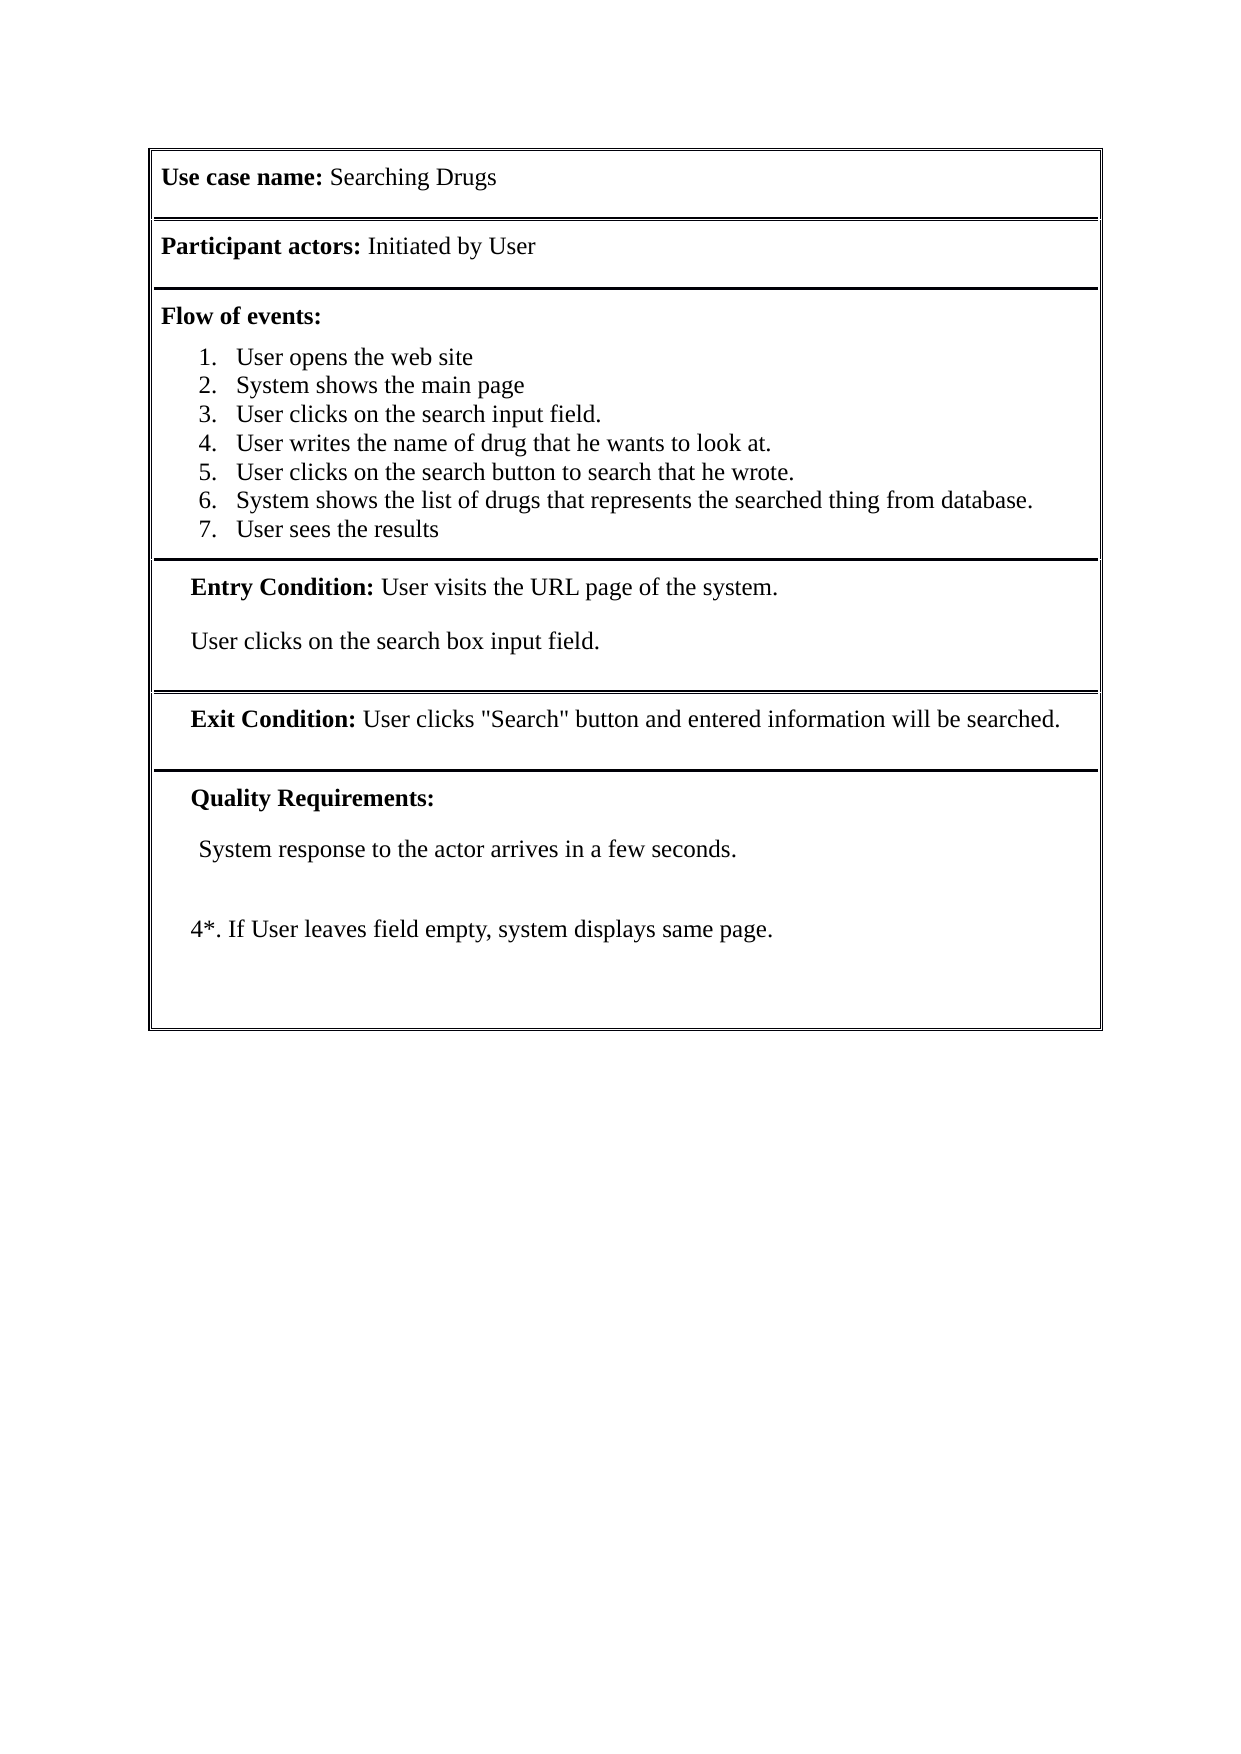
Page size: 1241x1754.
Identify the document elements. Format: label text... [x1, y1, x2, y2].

table_header Use case name: Searching Drugs [152, 151, 1100, 217]
table_cell Quality Requirements: System response to the actor arrives in a few seconds. 4*. If User leaves field empty, system displays same page. [152, 769, 1100, 1028]
table_cell Entry Condition: User visits the URL page of the system. User clicks on the search box input field. [150, 558, 1101, 690]
table_cell Exit Condition: User clicks "Search" button and entered information will be searched. [152, 690, 1100, 769]
table_cell Participant actors: Initiated by User [152, 217, 1100, 287]
table_cell Flow of events: User opens the web site System shows the main page User clicks on the search input field. User writes the name of drug that he wants to look at. User clicks on the search button to search that he wrote. System shows the list of drugs that represents the searched thing from database. User sees the results [152, 287, 1100, 558]
